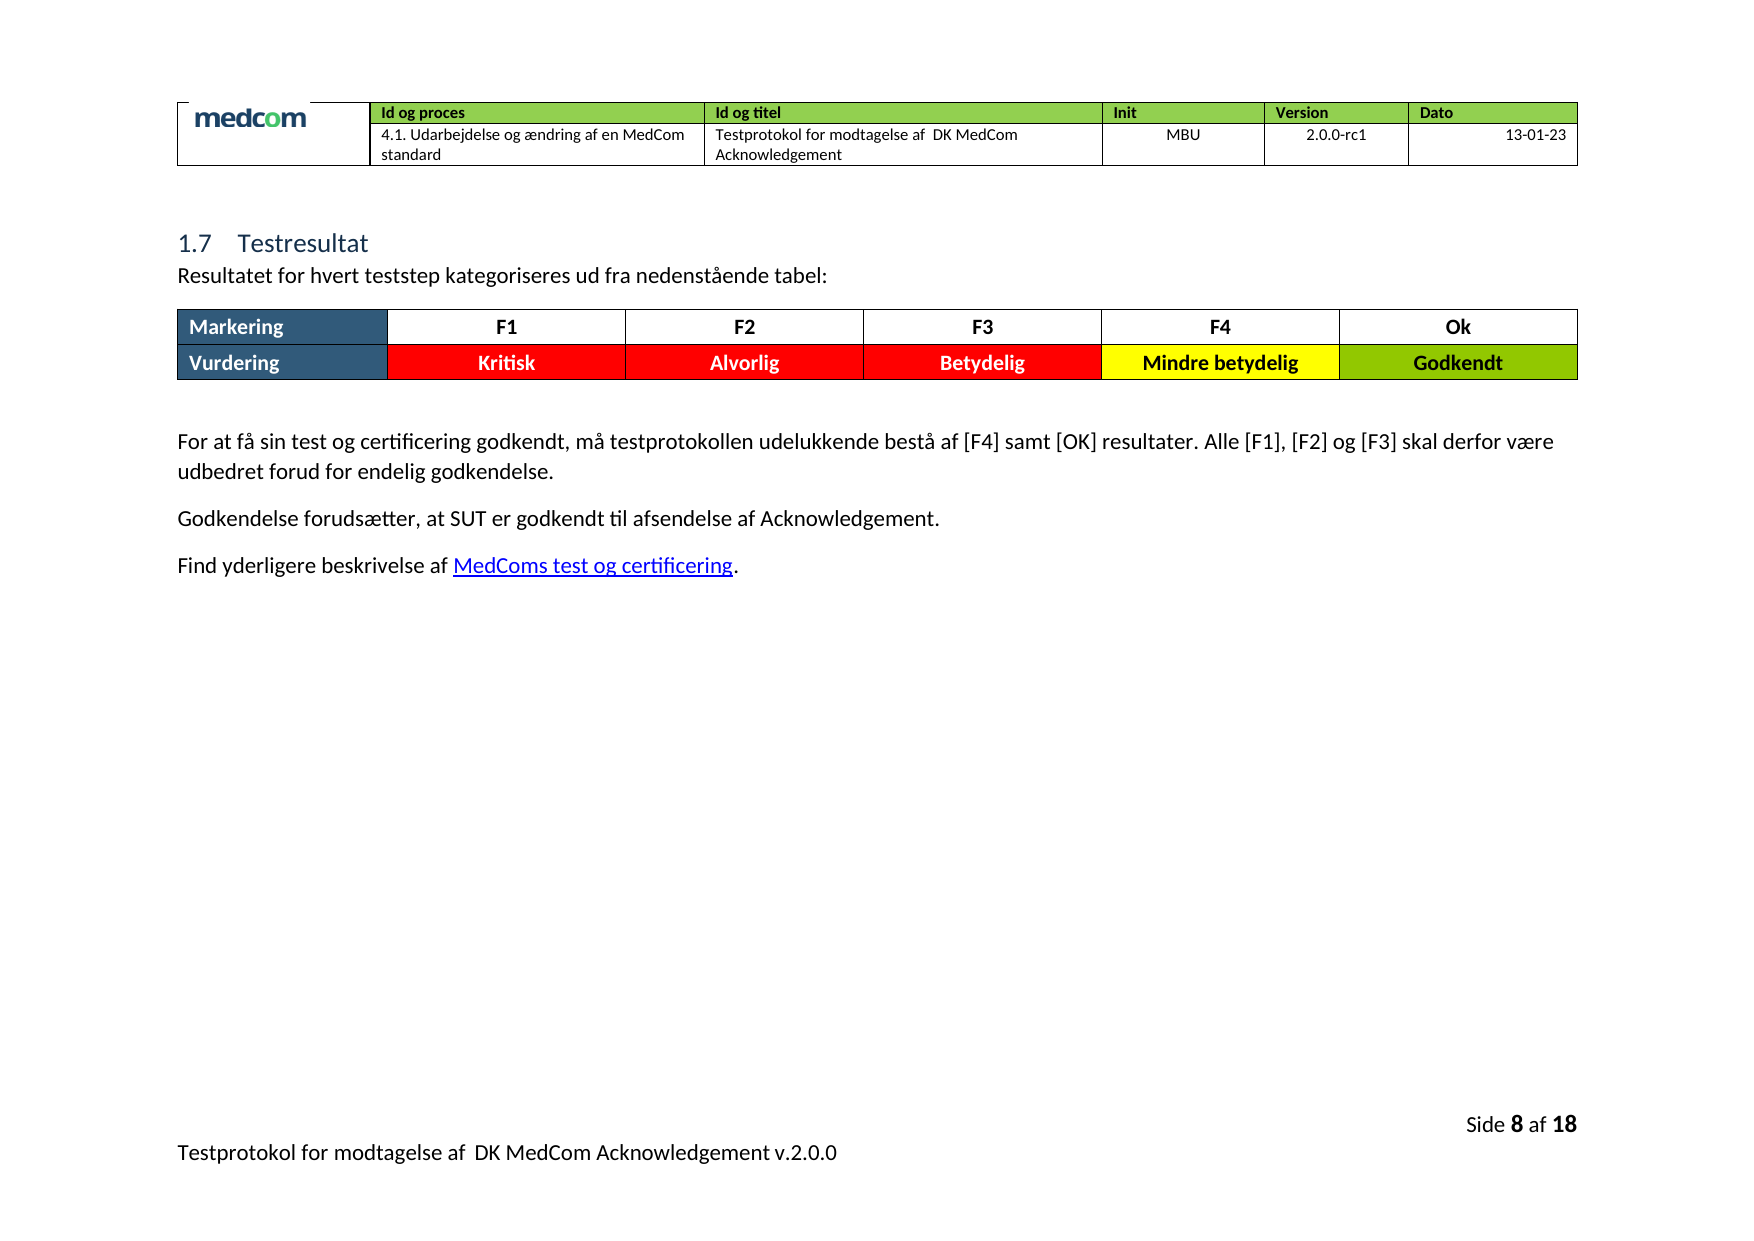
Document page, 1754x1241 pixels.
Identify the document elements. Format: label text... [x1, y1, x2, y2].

table_cell Mindre betydelig [1102, 345, 1339, 379]
table_cell Kritisk [388, 345, 625, 379]
table_header F1 [388, 310, 625, 344]
table_cell Vurdering [178, 345, 387, 379]
table_header Markering [178, 310, 387, 344]
table_cell Godkendt [1340, 345, 1577, 379]
table_header F4 [1102, 310, 1339, 344]
table_header F3 [864, 310, 1101, 344]
picture [188, 102, 311, 133]
text Find yderligere beskrivelse af MedComs test og certificering. [177, 551, 1577, 579]
table_header Ok [1340, 310, 1577, 344]
table_cell Betydelig [864, 345, 1101, 379]
table_cell Alvorlig [626, 345, 863, 379]
table_header F2 [626, 310, 863, 344]
text For at få sin test og certificering godkendt, må testprotokollen udelukkende bestå af [F4] samt [OK] resultater. Alle [F1], [F2] og [F3] skal derfor være udbedret forud for endelig godkendelse. [177, 427, 1577, 486]
subtitle Testresultat [177, 226, 1577, 259]
text Godkendelse forudsætter, at SUT er godkendt til afsendelse af Acknowledgement. [177, 504, 1577, 532]
text Resultatet for hvert teststep kategoriseres ud fra nedenstående tabel: [177, 262, 1577, 290]
